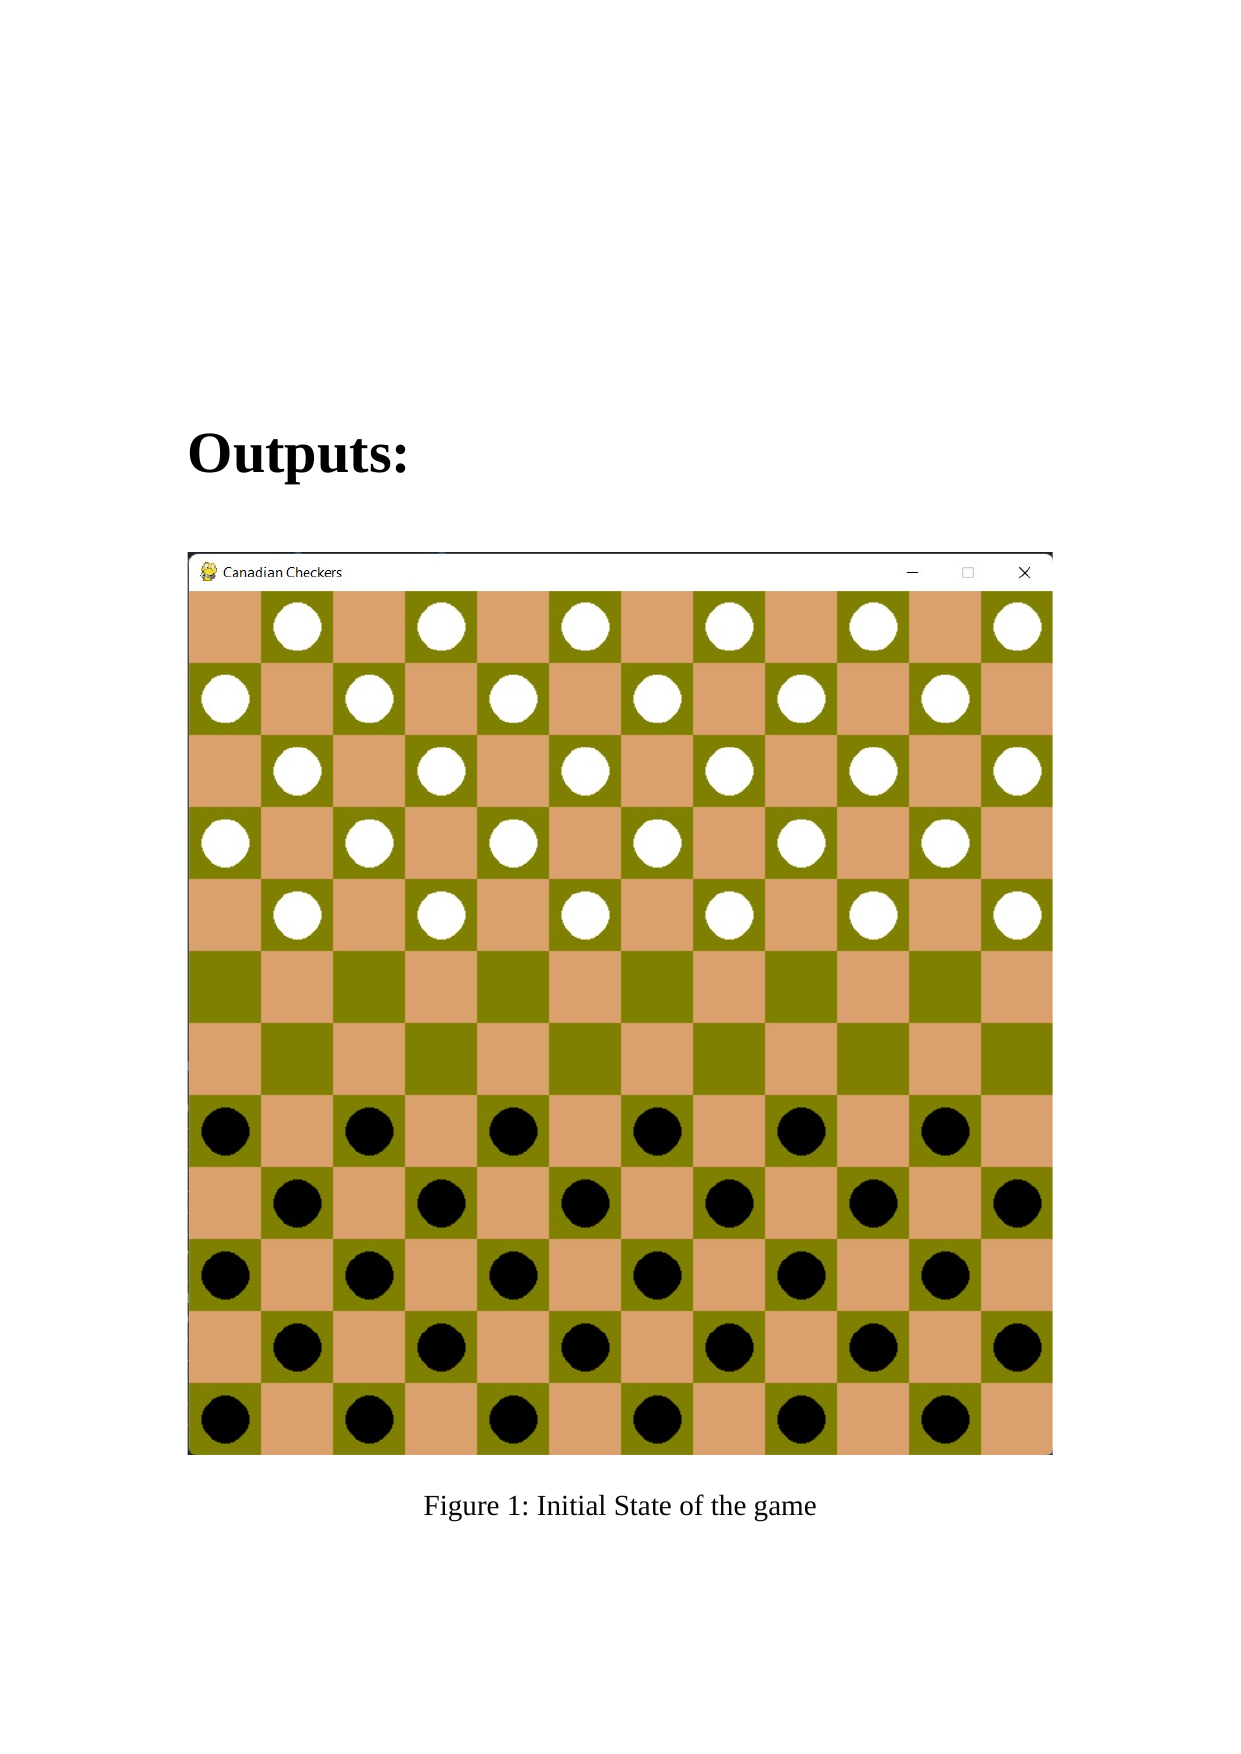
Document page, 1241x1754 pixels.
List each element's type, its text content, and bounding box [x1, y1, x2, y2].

text Figure 1: Initial State of the game [187, 1488, 1053, 1521]
picture [187, 552, 1053, 1455]
text Outputs: [187, 418, 1053, 485]
